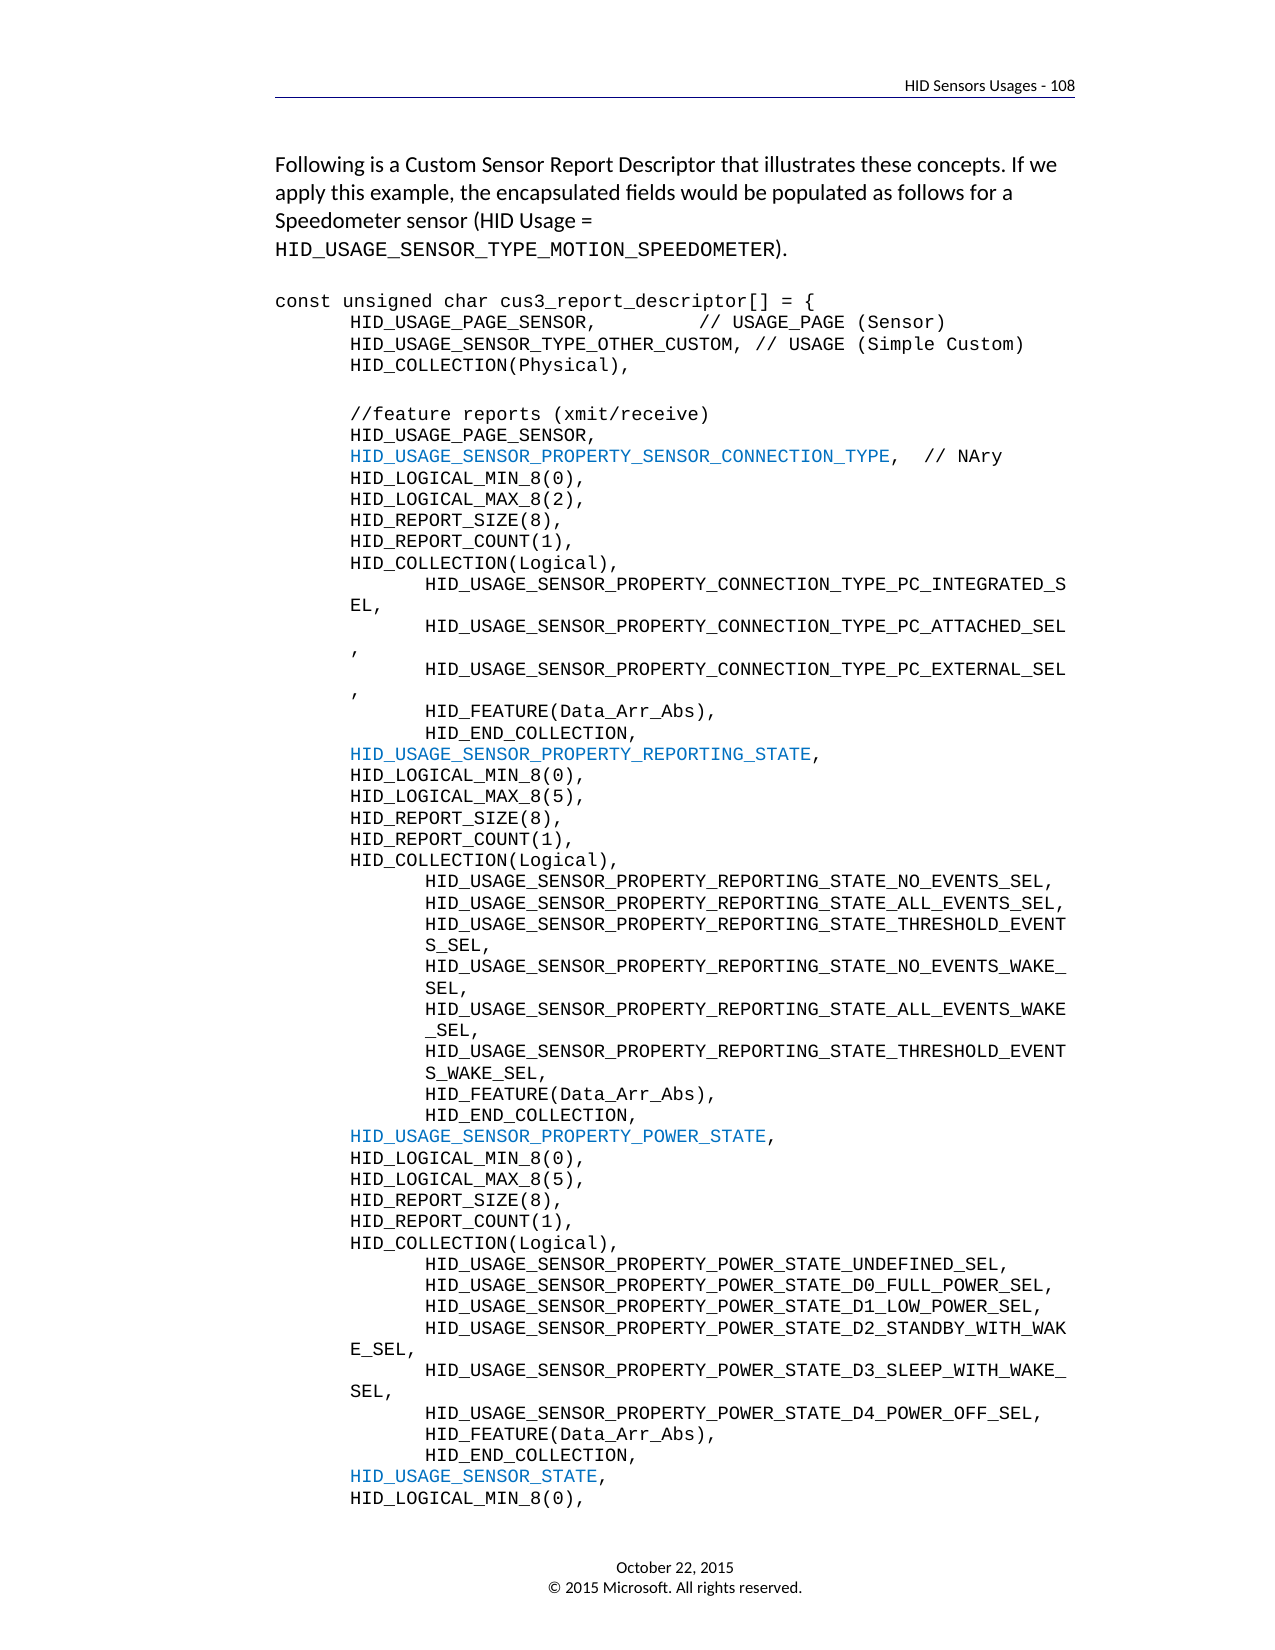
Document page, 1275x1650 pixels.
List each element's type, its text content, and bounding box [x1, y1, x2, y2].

text HID_USAGE_SENSOR_PROPERTY_REPORTING_STATE, [275, 745, 1075, 766]
text HID_LOGICAL_MIN_8(0), [275, 766, 1075, 787]
text HID_USAGE_SENSOR_PROPERTY_POWER_STATE_D0_FULL_POWER_SEL, [350, 1276, 1075, 1297]
text HID_FEATURE(Data_Arr_Abs), [275, 1085, 1075, 1106]
text HID_REPORT_COUNT(1), [275, 532, 1075, 553]
text Following is a Custom Sensor Report Descriptor that illustrates these concepts. If we apply this example, the encapsulated fields would be populated as follows for a Speedometer sensor (HID Usage = HID_USAGE_SENSOR_TYPE_MOTION_SPEEDOMETER). [275, 150, 1075, 263]
text HID_LOGICAL_MAX_8(2), [275, 490, 1075, 511]
text HID_LOGICAL_MIN_8(0), [350, 1488, 1075, 1510]
text HID_USAGE_SENSOR_TYPE_OTHER_CUSTOM, // USAGE (Simple Custom) [275, 334, 1075, 356]
text HID_USAGE_SENSOR_PROPERTY_POWER_STATE_D2_STANDBY_WITH_WAKE_SEL, [350, 1318, 1075, 1361]
text HID_REPORT_SIZE(8), [350, 1191, 1075, 1212]
text HID_COLLECTION(Logical), [275, 851, 1075, 872]
text HID_USAGE_SENSOR_PROPERTY_POWER_STATE_D3_SLEEP_WITH_WAKE_SEL, [350, 1361, 1075, 1403]
text HID_USAGE_SENSOR_PROPERTY_SENSOR_CONNECTION_TYPE, // NAry [275, 447, 1075, 468]
text HID_FEATURE(Data_Arr_Abs), [350, 702, 1075, 723]
text HID_USAGE_SENSOR_PROPERTY_REPORTING_STATE_THRESHOLD_EVENTS_WAKE_SEL, [425, 1042, 1075, 1085]
text HID_USAGE_SENSOR_PROPERTY_POWER_STATE_D4_POWER_OFF_SEL, [350, 1403, 1075, 1425]
text HID_USAGE_PAGE_SENSOR, [275, 426, 1075, 447]
text HID_END_COLLECTION, [350, 1446, 1075, 1467]
text HID_USAGE_SENSOR_STATE, [350, 1467, 1075, 1488]
text HID_USAGE_SENSOR_PROPERTY_REPORTING_STATE_NO_EVENTS_WAKE_SEL, [425, 957, 1075, 1000]
text HID_REPORT_SIZE(8), [275, 808, 1075, 830]
text HID_COLLECTION(Logical), [275, 553, 1075, 575]
text HID_LOGICAL_MAX_8(5), [350, 1170, 1075, 1191]
text HID_USAGE_SENSOR_PROPERTY_POWER_STATE_UNDEFINED_SEL, [350, 1255, 1075, 1276]
text HID_USAGE_SENSOR_PROPERTY_CONNECTION_TYPE_PC_EXTERNAL_SEL, [350, 660, 1075, 702]
text HID_USAGE_PAGE_SENSOR, // USAGE_PAGE (Sensor) [275, 313, 1075, 334]
text HID_END_COLLECTION, [350, 723, 1075, 745]
text HID_USAGE_SENSOR_PROPERTY_REPORTING_STATE_THRESHOLD_EVENTS_SEL, [425, 915, 1075, 957]
text HID_USAGE_SENSOR_PROPERTY_REPORTING_STATE_ALL_EVENTS_WAKE_SEL, [425, 1000, 1075, 1042]
text HID_LOGICAL_MIN_8(0), [275, 468, 1075, 490]
text HID_USAGE_SENSOR_PROPERTY_CONNECTION_TYPE_PC_ATTACHED_SEL, [350, 617, 1075, 660]
text HID_LOGICAL_MAX_8(5), [275, 787, 1075, 808]
text HID_LOGICAL_MIN_8(0), [350, 1148, 1075, 1170]
text HID_USAGE_SENSOR_PROPERTY_POWER_STATE_D1_LOW_POWER_SEL, [350, 1297, 1075, 1318]
text HID_USAGE_SENSOR_PROPERTY_REPORTING_STATE_NO_EVENTS_SEL, HID_USAGE_SENSOR_PROPERTY_REPORTING_STATE_ALL_EVENTS_SEL, [425, 872, 1075, 915]
text HID_USAGE_SENSOR_PROPERTY_POWER_STATE, [350, 1127, 1075, 1148]
text HID_USAGE_SENSOR_PROPERTY_CONNECTION_TYPE_PC_INTEGRATED_SEL, [350, 575, 1075, 617]
text const unsigned char cus3_report_descriptor[] = { [275, 292, 1075, 313]
text HID_COLLECTION(Physical), [275, 356, 1075, 377]
text HID_REPORT_SIZE(8), [275, 511, 1075, 532]
text HID_FEATURE(Data_Arr_Abs), [350, 1425, 1075, 1446]
text HID_REPORT_COUNT(1), [350, 1212, 1075, 1233]
text HID_END_COLLECTION, [275, 1106, 1075, 1127]
text HID_REPORT_COUNT(1), [275, 830, 1075, 851]
text //feature reports (xmit/receive) [275, 405, 1075, 426]
text HID_COLLECTION(Logical), [350, 1233, 1075, 1255]
